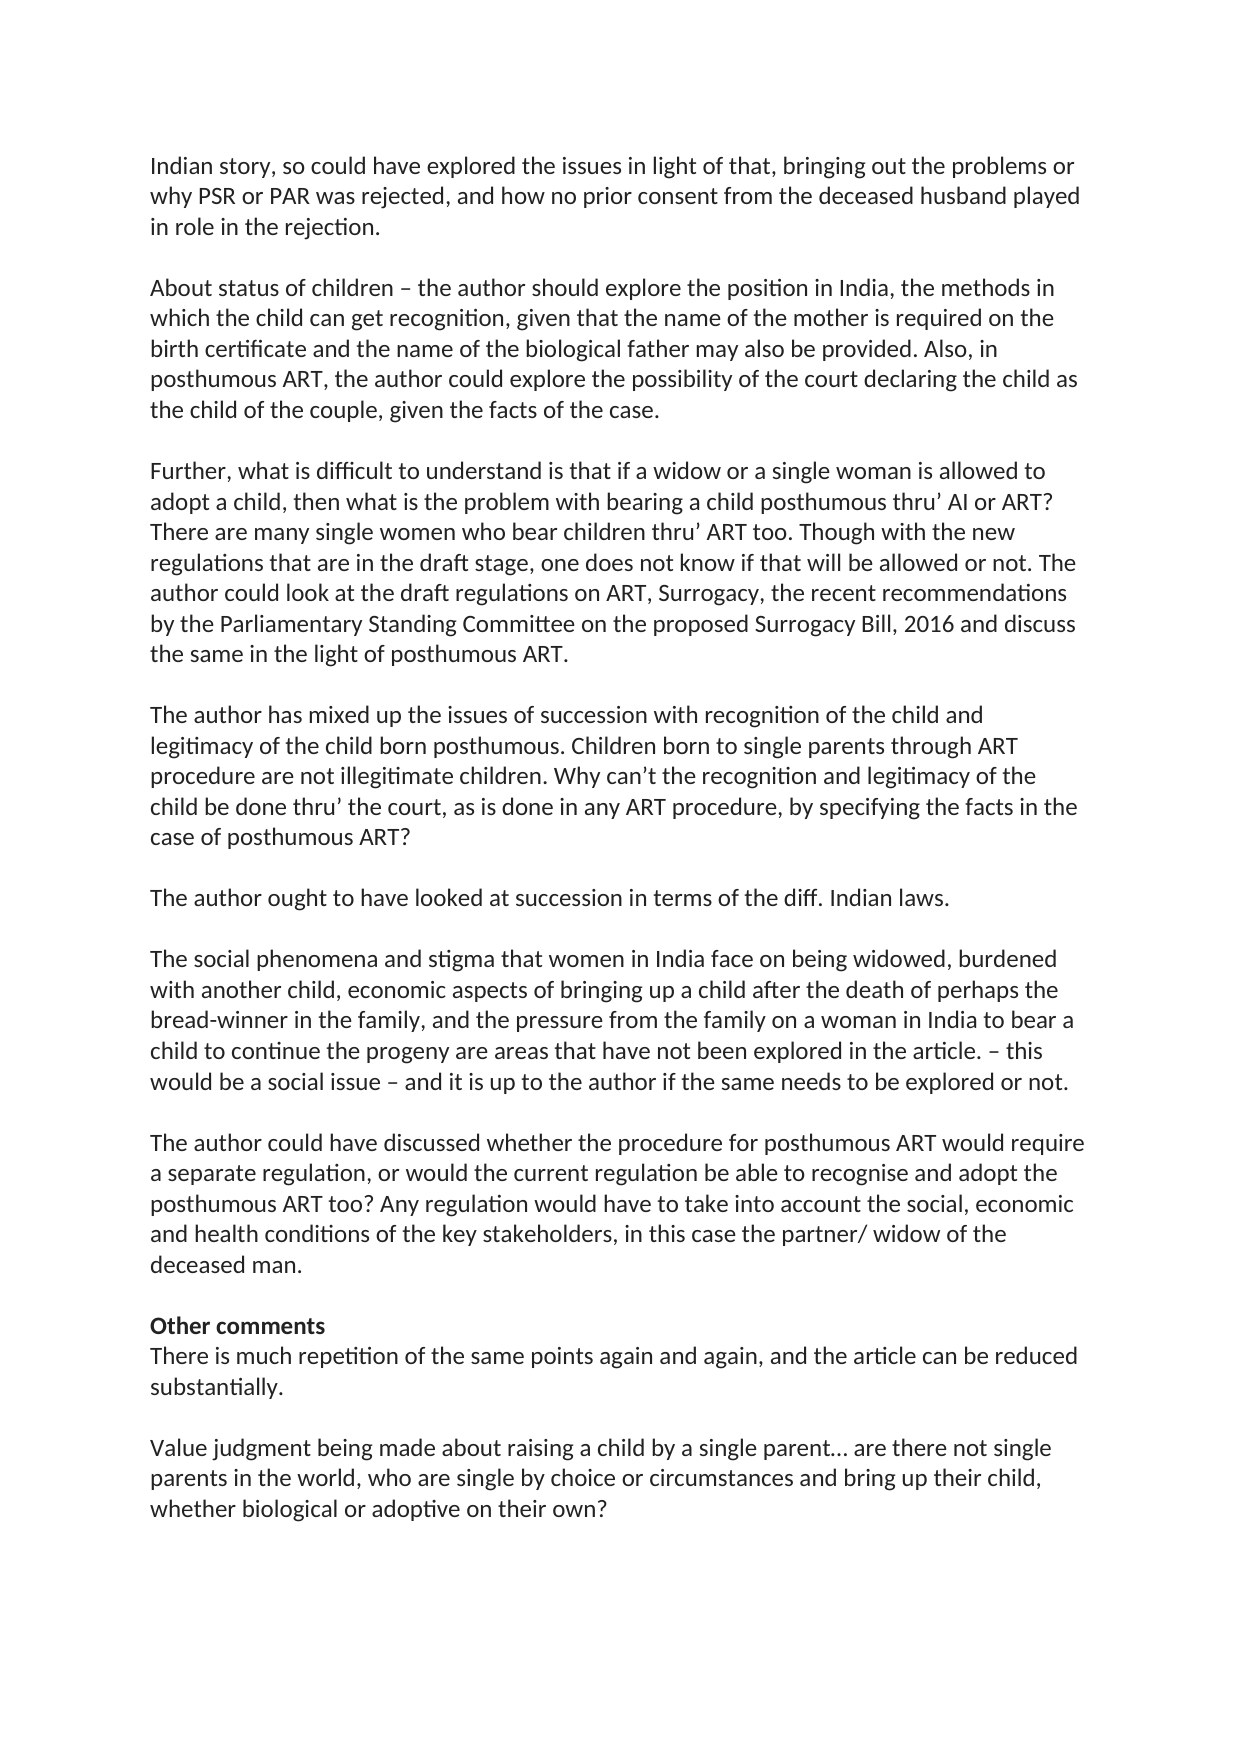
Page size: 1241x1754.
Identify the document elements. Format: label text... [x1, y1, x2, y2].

text The author could have discussed whether the procedure for posthumous ART would require a separate regulation, or would the current regulation be able to recognise and adopt the posthumous ART too? Any regulation would have to take into account the social, economic and health conditions of the key stakeholders, in this case the partner/ widow of the deceased man. [150, 1127, 1090, 1279]
text Further, what is difficult to understand is that if a widow or a single woman is allowed to adopt a child, then what is the problem with bearing a child posthumous thru’ AI or ART? There are many single women who bear children thru’ ART too. Though with the new regulations that are in the draft stage, one does not know if that will be allowed or not. The author could look at the draft regulations on ART, Surrogacy, the recent recommendations by the Parliamentary Standing Committee on the proposed Surrogacy Bill, 2016 and discuss the same in the light of posthumous ART. [150, 455, 1090, 669]
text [150, 150, 1090, 242]
text The author has mixed up the issues of succession with recognition of the child and legitimacy of the child born posthumous. Children born to single parents through ART procedure are not illegitimate children. Why can’t the recognition and legitimacy of the child be done thru’ the court, as is done in any ART procedure, by specifying the facts in the case of posthumous ART? [150, 699, 1090, 852]
text Other comments There is much repetition of the same points again and again, and the article can be reduced substantially. [150, 1310, 1090, 1401]
text The author ought to have looked at succession in terms of the diff. Indian laws. [150, 882, 1090, 913]
text About status of children – the author should explore the position in India, the methods in which the child can get recognition, given that the name of the mother is required on the birth certificate and the name of the biological father may also be provided. Also, in posthumous ART, the author could explore the possibility of the court declaring the child as the child of the couple, given the facts of the case. [150, 272, 1090, 425]
text The social phenomena and stigma that women in India face on being widowed, burdened with another child, economic aspects of bringing up a child after the death of perhaps the bread-winner in the family, and the pressure from the family on a woman in India to bear a child to continue the progeny are areas that have not been explored in the article. – this would be a social issue – and it is up to the author if the same needs to be explored or not. [150, 943, 1090, 1096]
text Value judgment being made about raising a child by a single parent… are there not single parents in the world, who are single by choice or circumstances and bring up their child, whether biological or adoptive on their own? [150, 1432, 1090, 1523]
